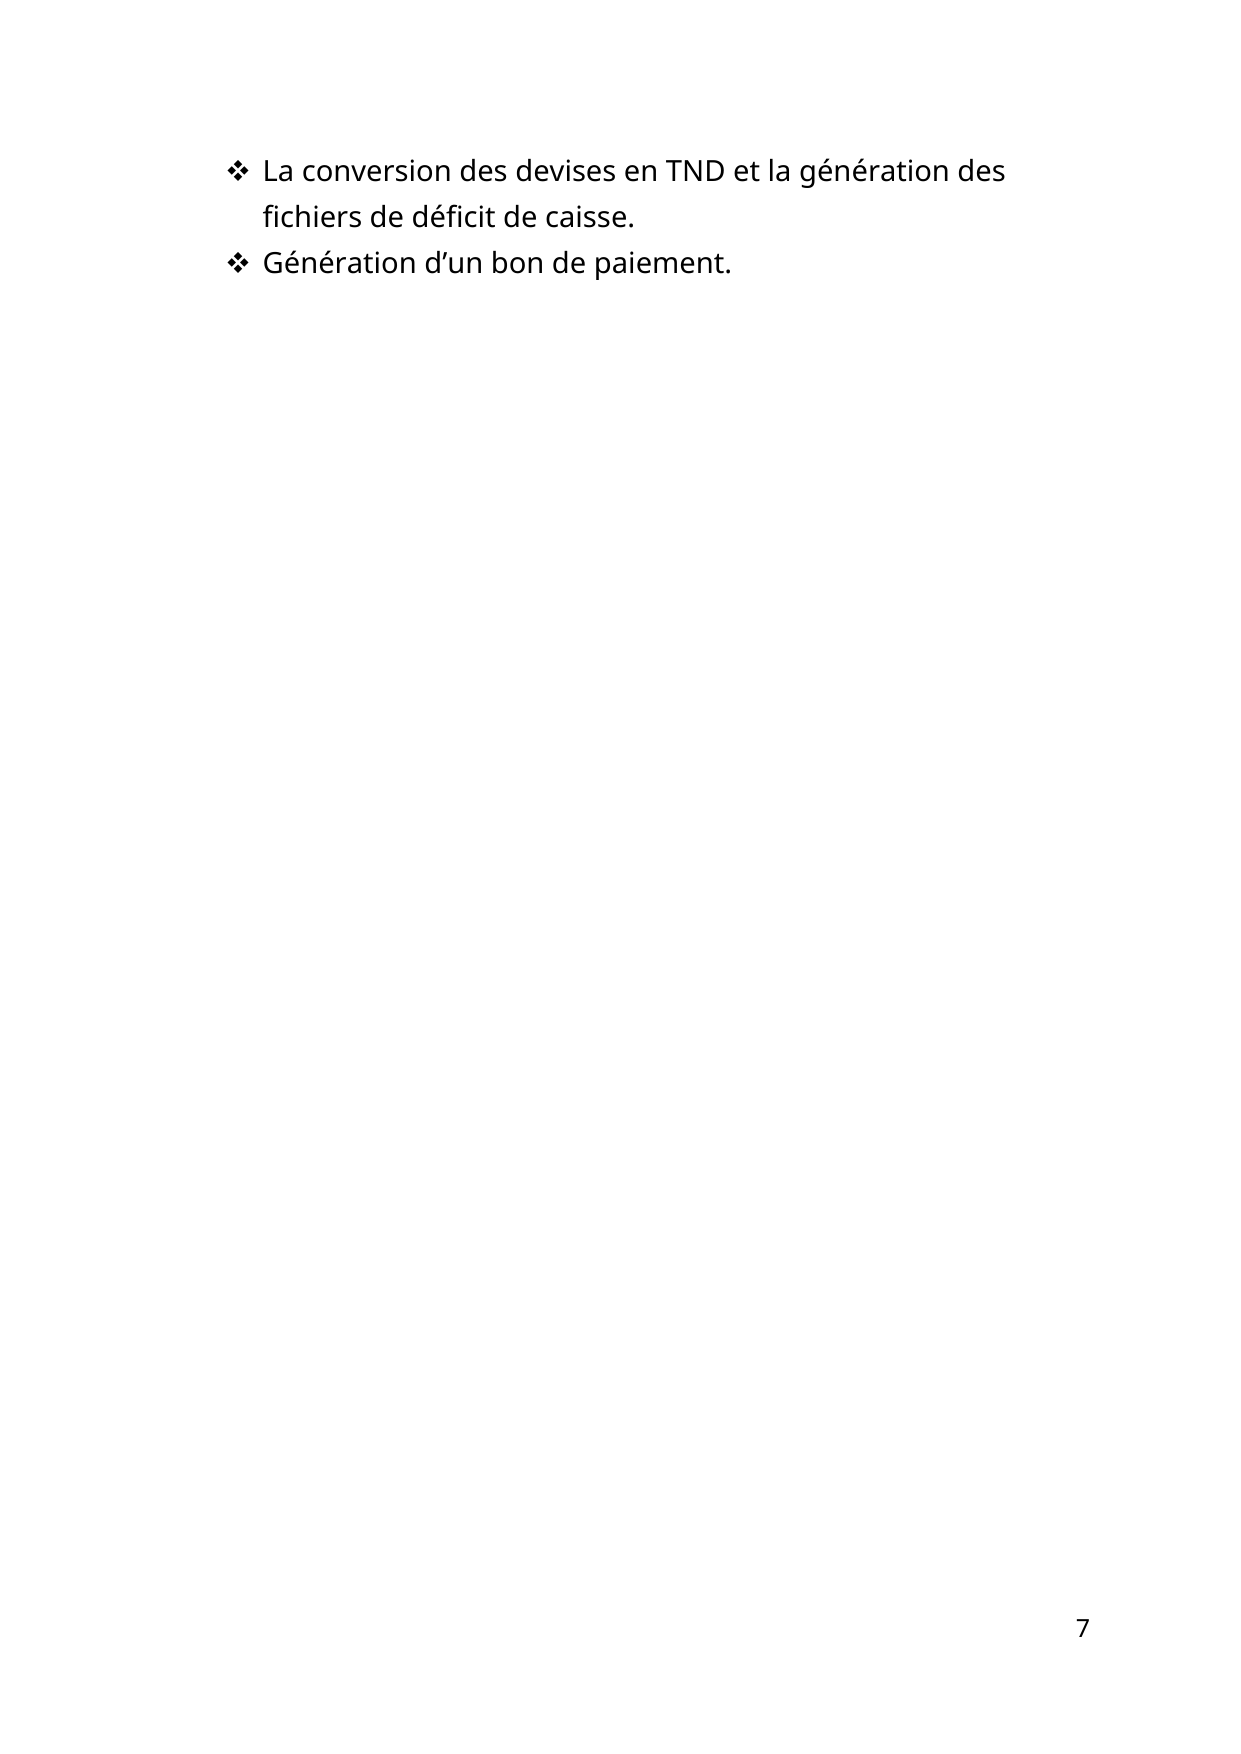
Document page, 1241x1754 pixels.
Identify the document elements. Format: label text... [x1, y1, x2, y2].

list Génération d’un bon de paiement. [225, 242, 1090, 282]
list La conversion des devises en TND et la génération des fichiers de déficit de caisse. [225, 150, 1090, 236]
